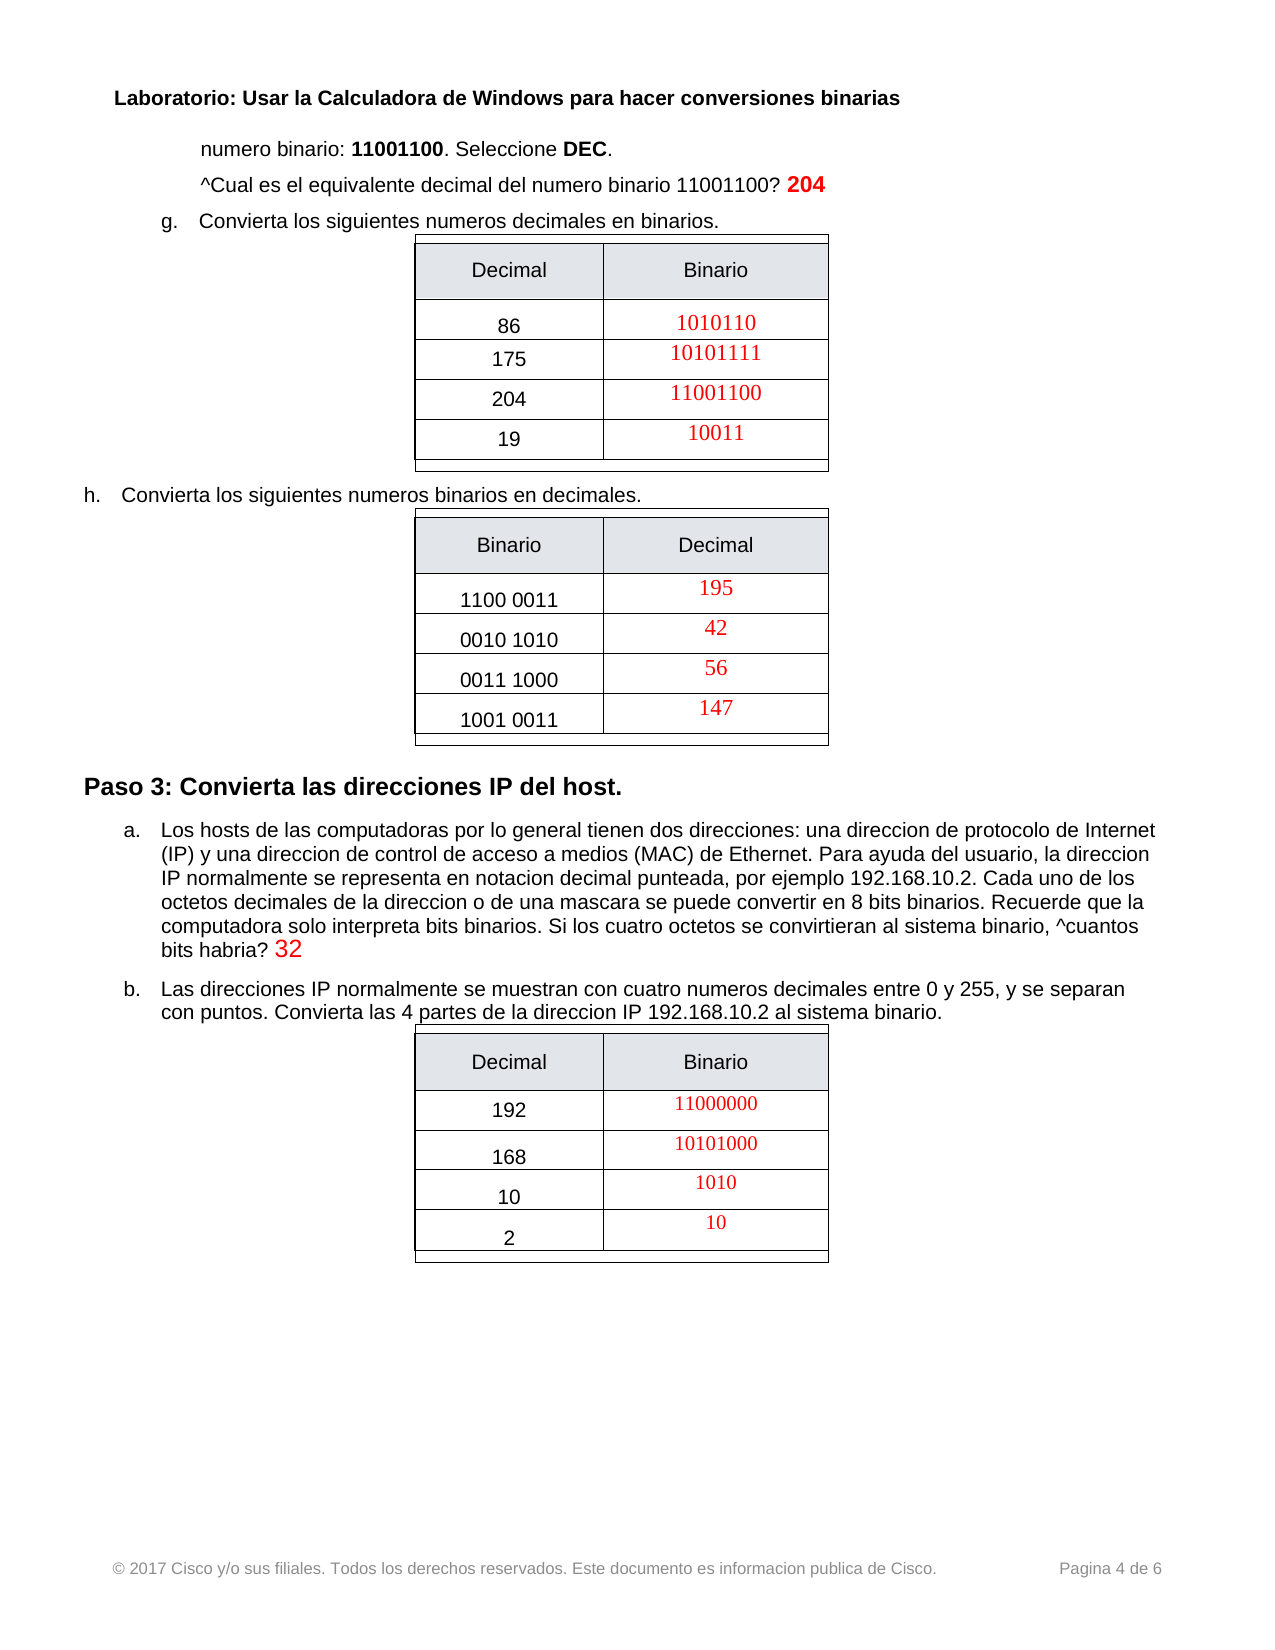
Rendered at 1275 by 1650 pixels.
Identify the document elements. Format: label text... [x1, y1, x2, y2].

table_cell 192 [416, 1091, 603, 1130]
list Convierta los siguientes numeros binarios en decimales. [84, 484, 1160, 507]
table_cell 86 [416, 300, 603, 338]
list Los hosts de las computadoras por lo general tienen dos direcciones: una direccion de protocolo de Internet (IP) y una direccion de control de acceso a medios (MAC) de Ethernet. Para ayuda del usuario, la direccion IP normalmente se representa en notacion decimal punteada, por ejemplo 192.168.10.2. Cada uno de los octetos decimales de la direccion o de una mascara se puede convertir en 8 bits binarios. Recuerde que la computadora solo interpreta bits binarios. Si los cuatro octetos se convirtieran al sistema binario, ^cuantos bits habria? 32 [123, 818, 1160, 962]
table_cell 10011 [604, 420, 828, 458]
table_cell 2 [416, 1210, 603, 1250]
table_cell 204 [416, 380, 603, 418]
table_cell 175 [416, 340, 603, 378]
table_header Binario [416, 518, 603, 573]
table_header Decimal [416, 244, 603, 298]
table_cell 1001 0011 [416, 694, 603, 733]
table_header Decimal [604, 518, 828, 573]
table_cell 168 [416, 1131, 603, 1169]
table_cell 1010110 [604, 300, 828, 338]
table_cell 10101000 [604, 1131, 828, 1169]
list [161, 138, 1160, 162]
table_cell 147 [604, 694, 828, 733]
table_cell 11000000 [604, 1091, 828, 1130]
table_cell 0010 1010 [416, 614, 603, 653]
table_header Binario [604, 244, 828, 298]
table_cell 10 [416, 1170, 603, 1209]
table_cell 0011 1000 [416, 654, 603, 693]
list Las direcciones IP normalmente se muestran con cuatro numeros decimales entre 0 y 255, y se separan con puntos. Convierta las 4 partes de la direccion IP 192.168.10.2 al sistema binario. [123, 977, 1160, 1024]
table_cell 11001100 [604, 380, 828, 418]
text ^Cual es el equivalente decimal del numero binario 11001100? 204 [200, 174, 1160, 197]
table_cell 1010 [604, 1170, 828, 1209]
table_cell 195 [604, 574, 828, 613]
table_cell 56 [604, 654, 828, 693]
subtitle Paso 3: Convierta las direcciones IP del host. [84, 773, 1160, 801]
table_cell 10 [604, 1210, 828, 1250]
list Convierta los siguientes numeros decimales en binarios. [161, 210, 1160, 233]
table_header Decimal [416, 1034, 603, 1090]
table_header Binario [604, 1034, 828, 1090]
table_cell 10101111 [604, 340, 828, 378]
table_cell 19 [416, 420, 603, 458]
table_cell 42 [604, 614, 828, 653]
table_cell 1100 0011 [416, 574, 603, 613]
